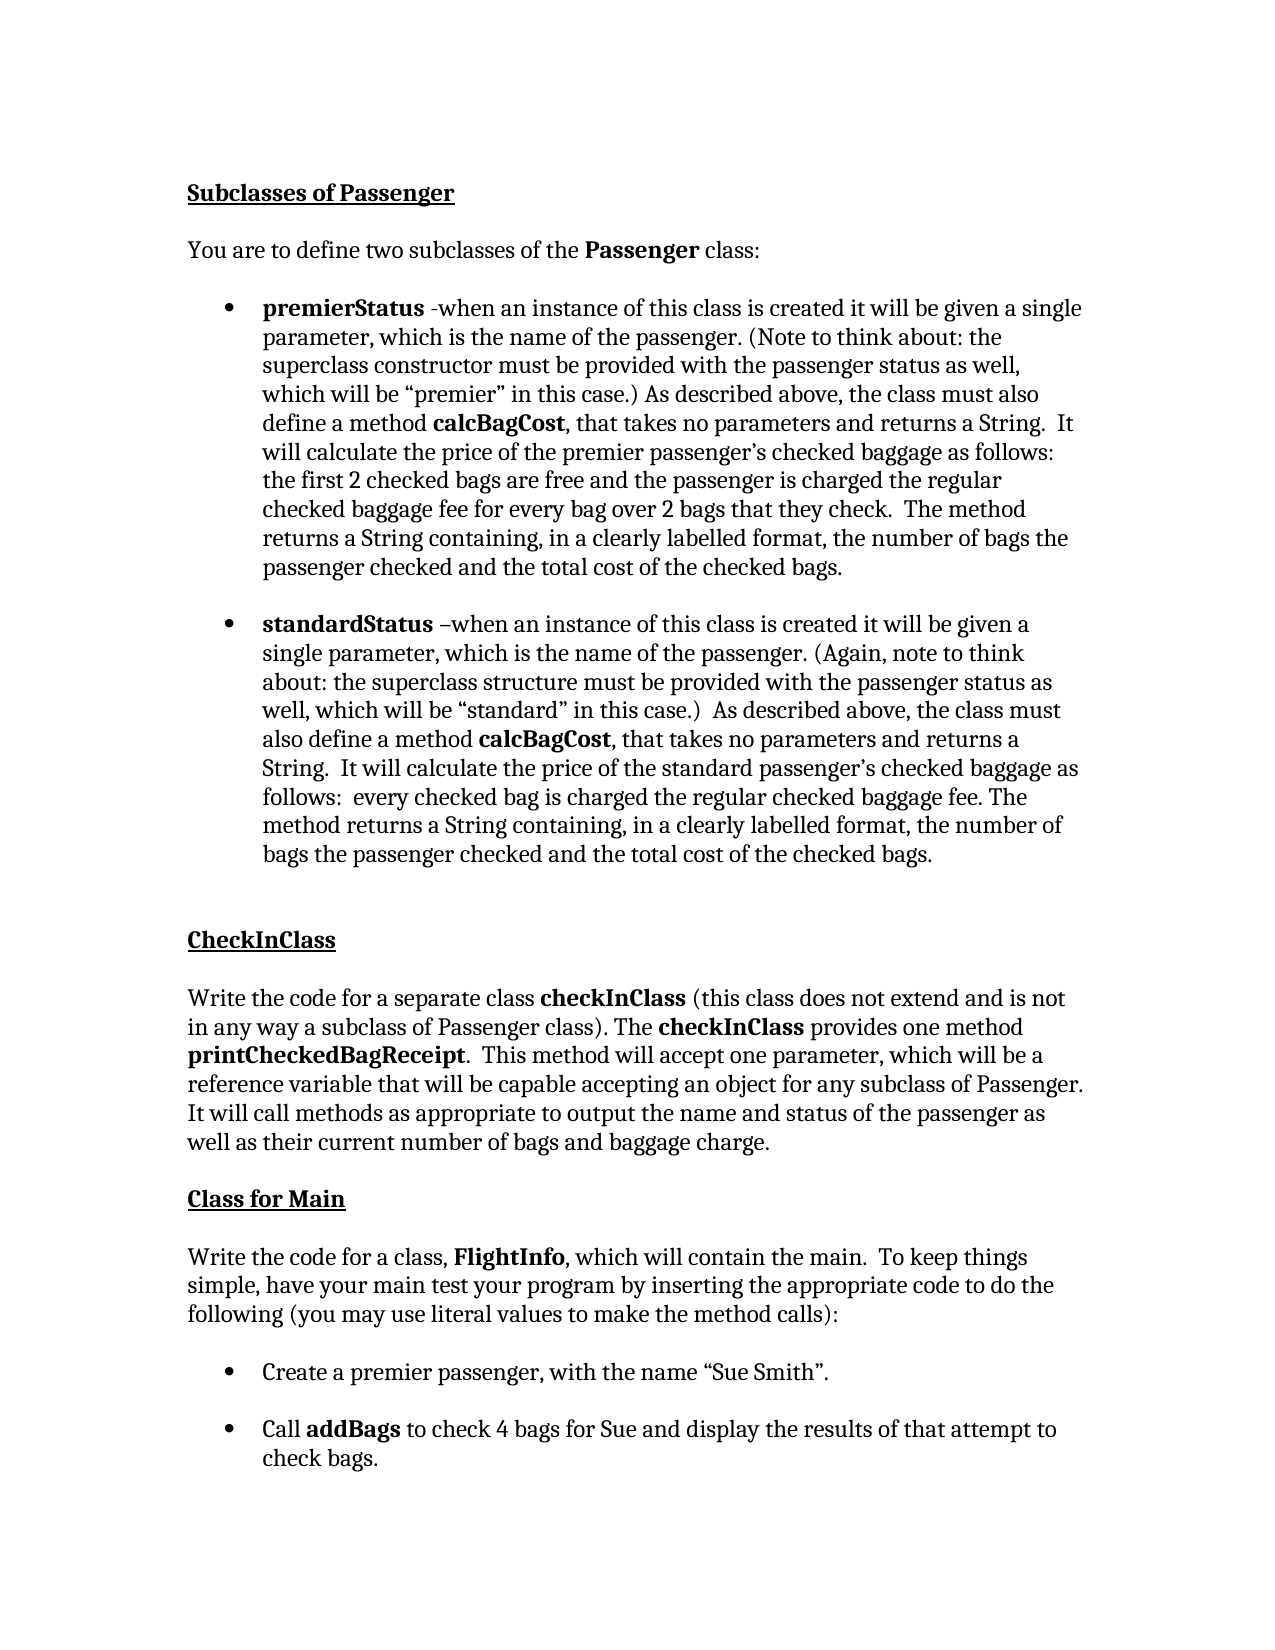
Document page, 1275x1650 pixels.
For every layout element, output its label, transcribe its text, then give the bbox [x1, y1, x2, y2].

list Create a premier passenger, with the name “Sue Smith”. [225, 1357, 1087, 1386]
list premierStatus -when an instance of this class is created it will be given a single parameter, which is the name of the passenger. (Note to think about: the superclass constructor must be provided with the passenger status as well, which will be “premier” in this case.) As described above, the class must also define a method calcBagCost, that takes no parameters and returns a String. It will calculate the price of the premier passenger’s checked baggage as follows: the first 2 checked bags are free and the passenger is charged the regular checked baggage fee for every bag over 2 bags that they check. The method returns a String containing, in a clearly labelled format, the number of bags the passenger checked and the total cost of the checked bags. [225, 294, 1087, 581]
list standardStatus –when an instance of this class is created it will be given a single parameter, which is the name of the passenger. (Again, note to think about: the superclass structure must be provided with the passenger status as well, which will be “standard” in this case.) As described above, the class must also define a method calcBagCost, that takes no parameters and returns a String. It will calculate the price of the standard passenger’s checked baggage as follows: every checked bag is charged the regular checked baggage fee. The method returns a String containing, in a clearly labelled format, the number of bags the passenger checked and the total cost of the checked bags. [225, 610, 1087, 869]
text Write the code for a class, FlightInfo, which will contain the main. To keep things simple, have your main test your program by inserting the appropriate code to do the following (you may use literal values to make the method calls): [187, 1242, 1087, 1329]
text Class for Main [187, 1185, 1087, 1214]
list Call addBags to check 4 bags for Sue and display the results of that attempt to check bags. [225, 1415, 1087, 1472]
text CheckInClass [187, 926, 1087, 955]
text Write the code for a separate class checkInClass (this class does not extend and is not in any way a subclass of Passenger class). The checkInClass provides one method printCheckedBagReceipt. This method will accept one parameter, which will be a reference variable that will be capable accepting an object for any subclass of Passenger. It will call methods as appropriate to output the name and status of the passenger as well as their current number of bags and baggage charge. [187, 984, 1087, 1156]
text Subclasses of Passenger [187, 179, 1087, 207]
text You are to define two subclasses of the Passenger class: [187, 236, 1087, 265]
